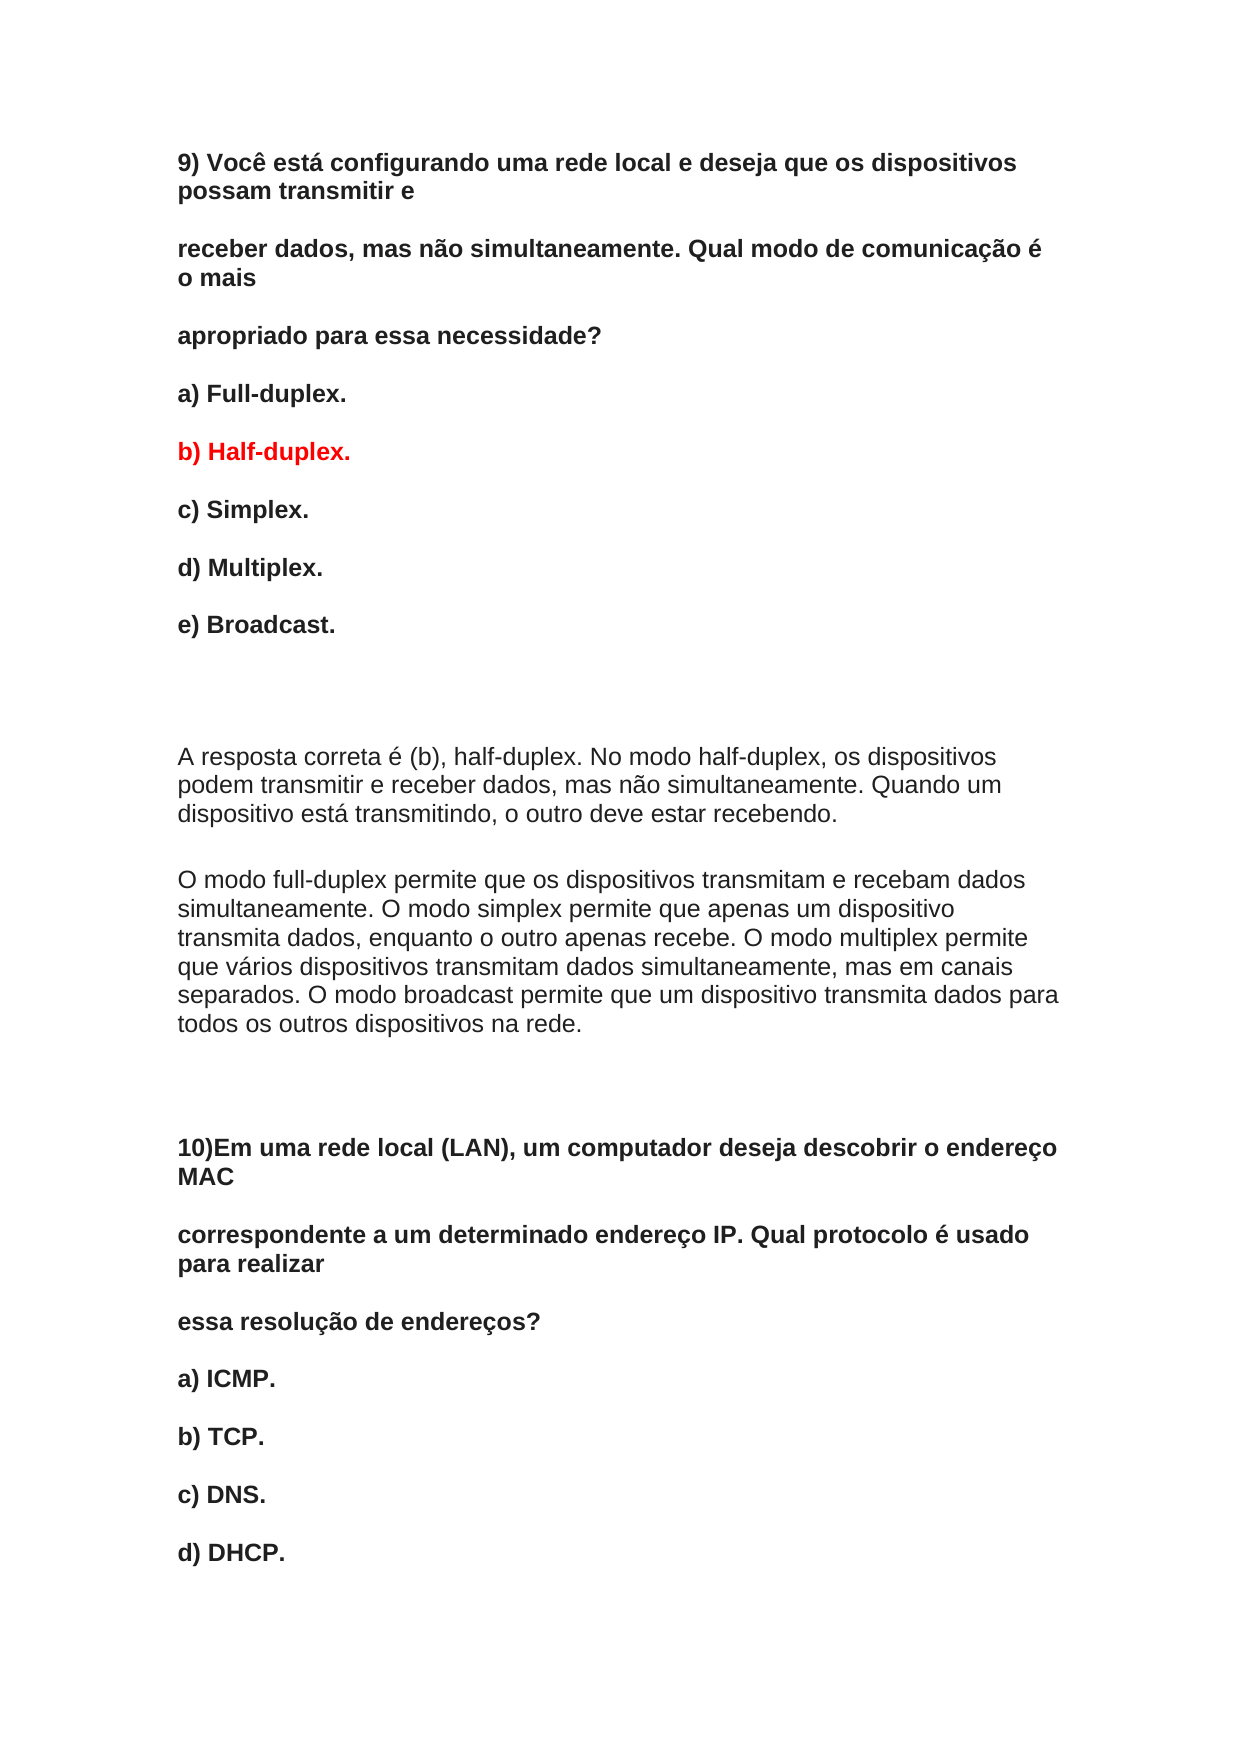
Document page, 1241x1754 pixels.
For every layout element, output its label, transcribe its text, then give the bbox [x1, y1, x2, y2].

text O modo full-duplex permite que os dispositivos transmitam e recebam dados simultaneamente. O modo simplex permite que apenas um dispositivo transmita dados, enquanto o outro apenas recebe. O modo multiplex permite que vários dispositivos transmitam dados simultaneamente, mas em canais separados. O modo broadcast permite que um dispositivo transmita dados para todos os outros dispositivos na rede. [177, 865, 1063, 1038]
text a) ICMP. [177, 1364, 1063, 1393]
text correspondente a um determinado endereço IP. Qual protocolo é usado para realizar [177, 1220, 1063, 1277]
text 10)Em uma rede local (LAN), um computador deseja descobrir o endereço MAC [177, 1133, 1063, 1191]
text c) Simplex. [177, 495, 1063, 523]
text receber dados, mas não simultaneamente. Qual modo de comunicação é o mais [177, 234, 1063, 292]
text apropriado para essa necessidade? [177, 321, 1063, 350]
text b) Half-duplex. [177, 437, 1063, 466]
text 9) Você está configurando uma rede local e deseja que os dispositivos possam transmitir e [177, 148, 1063, 205]
text e) Broadcast. [177, 611, 1063, 639]
text essa resolução de endereços? [177, 1307, 1063, 1335]
text d) Multiplex. [177, 553, 1063, 581]
text b) TCP. [177, 1422, 1063, 1451]
text d) DHCP. [177, 1538, 1063, 1567]
text A resposta correta é (b), half-duplex. No modo half-duplex, os dispositivos podem transmitir e receber dados, mas não simultaneamente. Quando um dispositivo está transmitindo, o outro deve estar recebendo. [177, 713, 1063, 828]
text a) Full-duplex. [177, 379, 1063, 408]
text c) DNS. [177, 1480, 1063, 1509]
